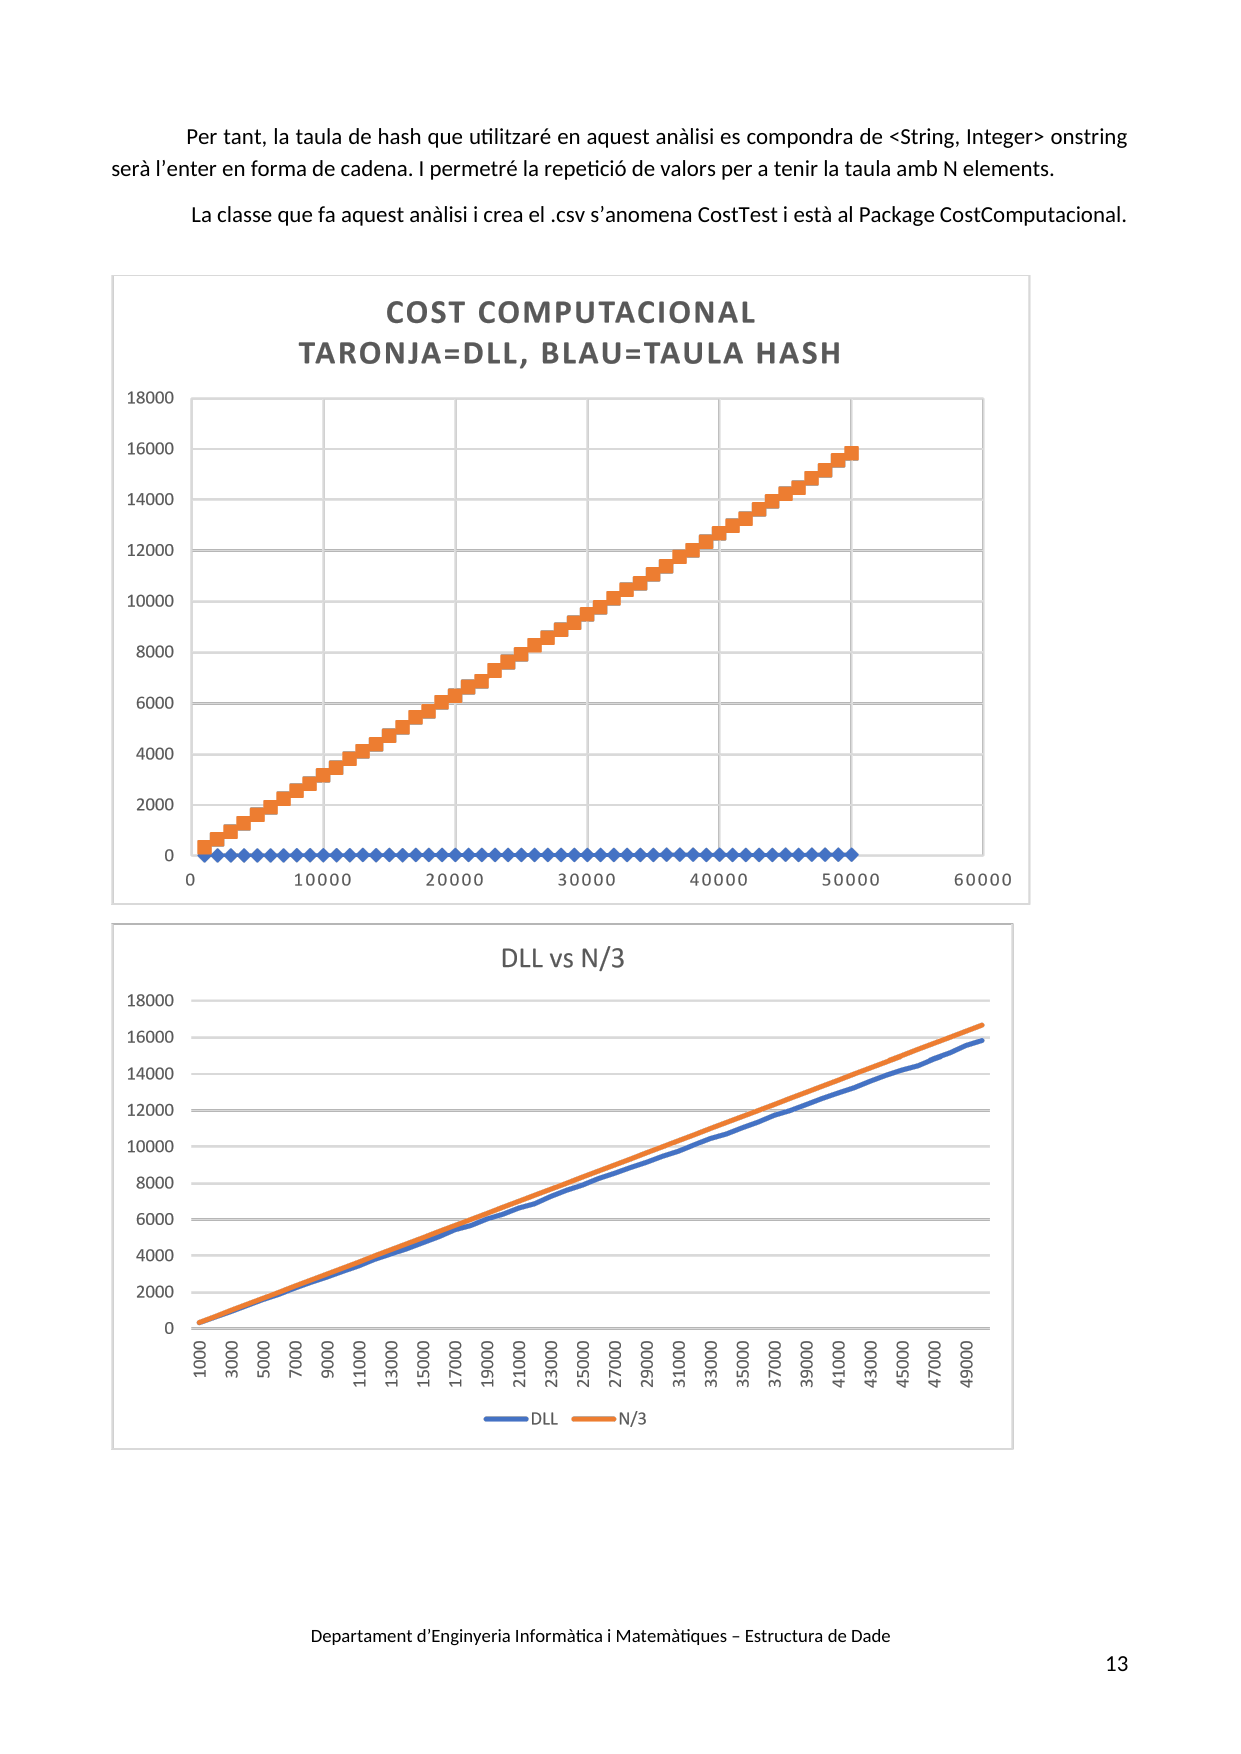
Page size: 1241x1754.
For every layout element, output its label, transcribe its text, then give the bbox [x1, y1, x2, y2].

picture [110, 274, 1031, 1450]
text Per tant, la taula de hash que utilitzaré en aquest anàlisi es compondra de <String, Integer> onstring serà l’enter en forma de cadena. I permetré la repetició de valors per a tenir la taula amb N elements. [111, 122, 1130, 182]
text La classe que fa aquest anàlisi i crea el .csv s’anomena CostTest i està al Package CostComputacional. [111, 200, 1134, 228]
